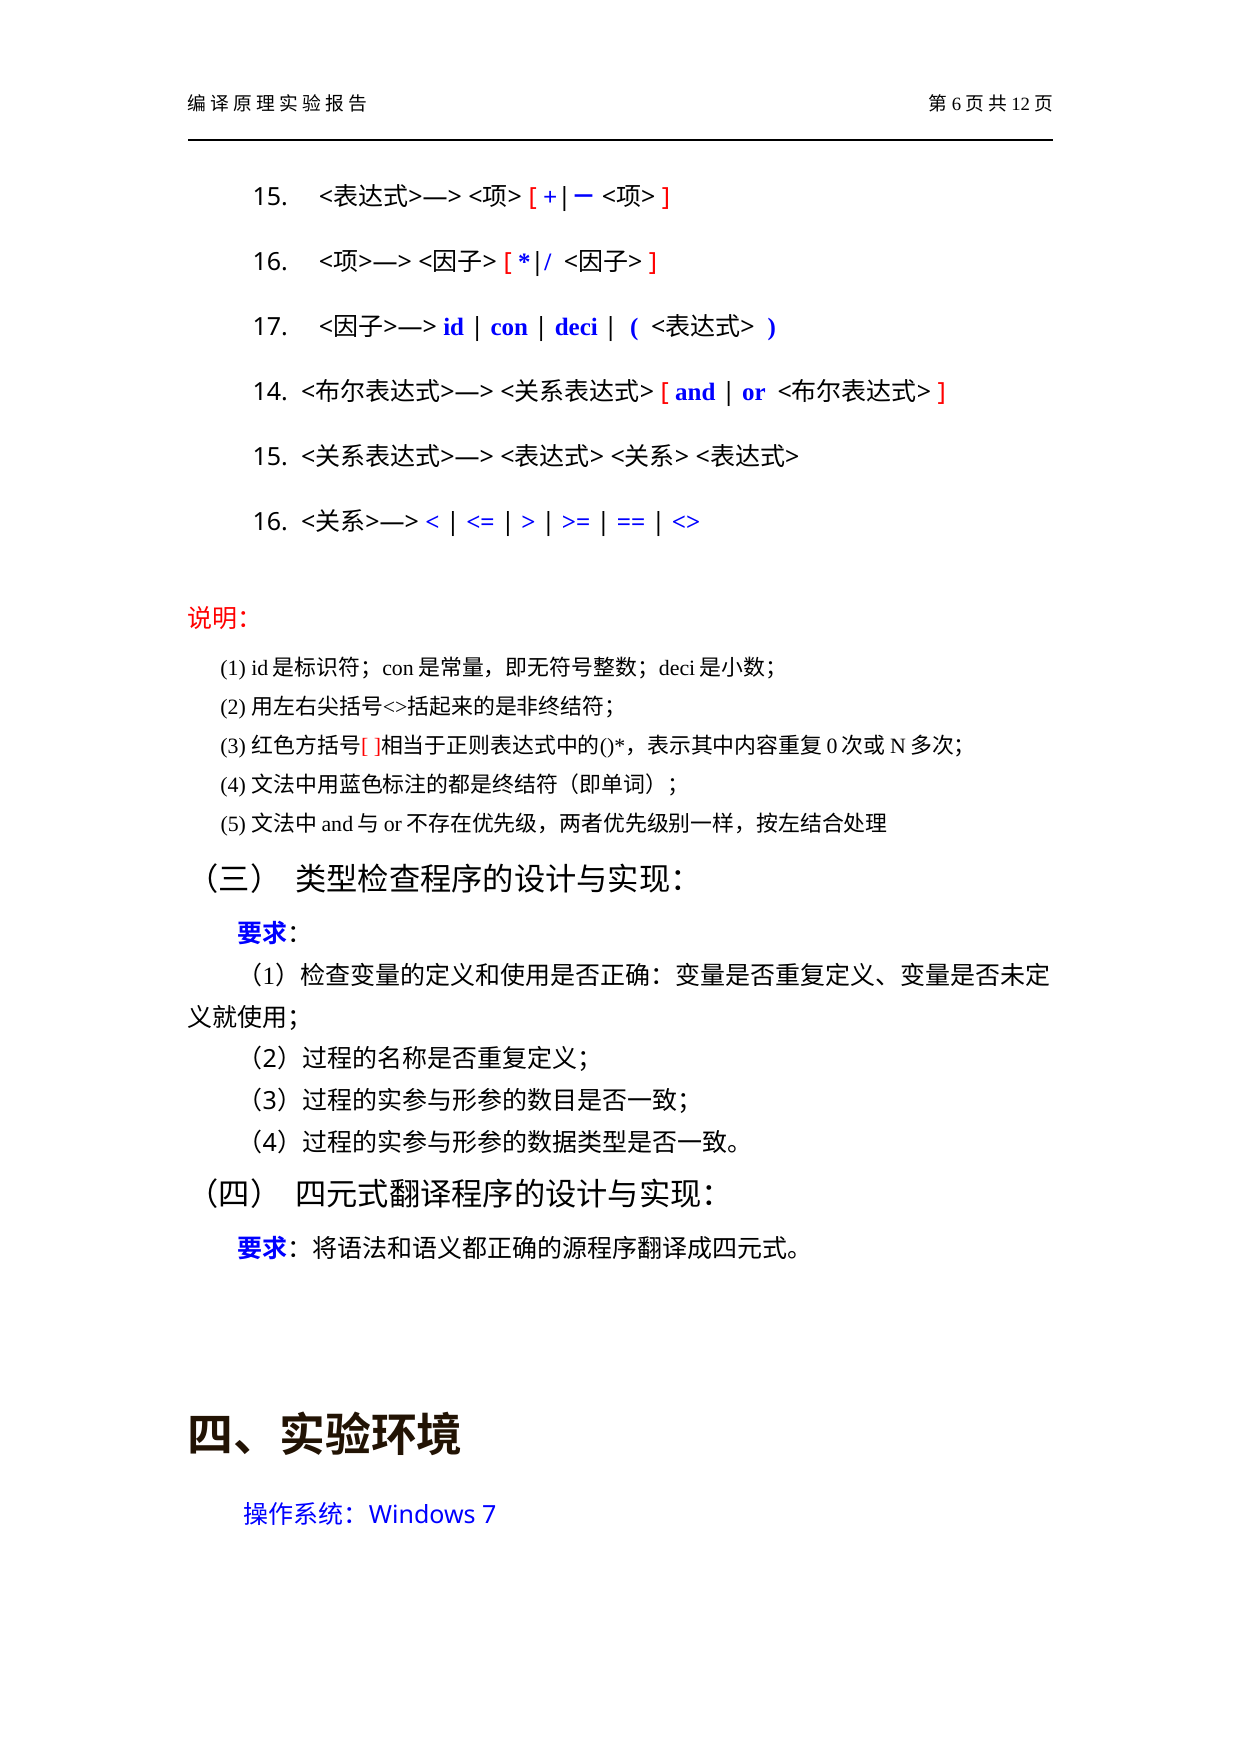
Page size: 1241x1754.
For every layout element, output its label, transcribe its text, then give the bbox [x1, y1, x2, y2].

text （三） 类型检查程序的设计与实现： [187, 844, 1053, 909]
text (1) id是标识符；con是常量，即无符号整数；deci是小数； [187, 649, 1053, 682]
text 要求：将语法和语义都正确的源程序翻译成四元式。 [187, 1224, 1053, 1266]
text (4) 文法中用蓝色标注的都是终结符（即单词）； [187, 766, 1053, 799]
text 14. <布尔表达式>—> <关系表达式> [ and | or <布尔表达式> ] [252, 357, 1053, 422]
text 15. <关系表达式>—> <表达式> <关系> <表达式> [252, 422, 1053, 487]
list <表达式>—> <项> [ +|－ <项> ] [252, 162, 1053, 227]
text (5) 文法中and与or不存在优先级，两者优先级别一样，按左结合处理 [187, 805, 1053, 838]
list <因子>—> id | con | deci | ( <表达式> ) [252, 292, 1053, 357]
text （四） 四元式翻译程序的设计与实现： [187, 1159, 1053, 1224]
subtitle 四、实验环境 [187, 1383, 1053, 1480]
text 说明： [187, 584, 1053, 649]
text （2）过程的名称是否重复定义； [187, 1034, 1053, 1076]
text 16. <关系>—> < | <= | > | >= | == | <> [252, 487, 1053, 552]
text （4）过程的实参与形参的数据类型是否一致。 [187, 1118, 1053, 1159]
text （1）检查变量的定义和使用是否正确：变量是否重复定义、变量是否未定义就使用； [187, 951, 1053, 1034]
list <项>—> <因子> [ *|/ <因子> ] [252, 227, 1053, 292]
text （3）过程的实参与形参的数目是否一致； [187, 1076, 1053, 1118]
text (2) 用左右尖括号<>括起来的是非终结符； [187, 688, 1053, 721]
text 操作系统：Windows 7 [187, 1480, 1053, 1545]
text 要求： [187, 909, 1053, 951]
text (3) 红色方括号[ ]相当于正则表达式中的()*，表示其中内容重复0次或N多次； [187, 727, 1053, 760]
